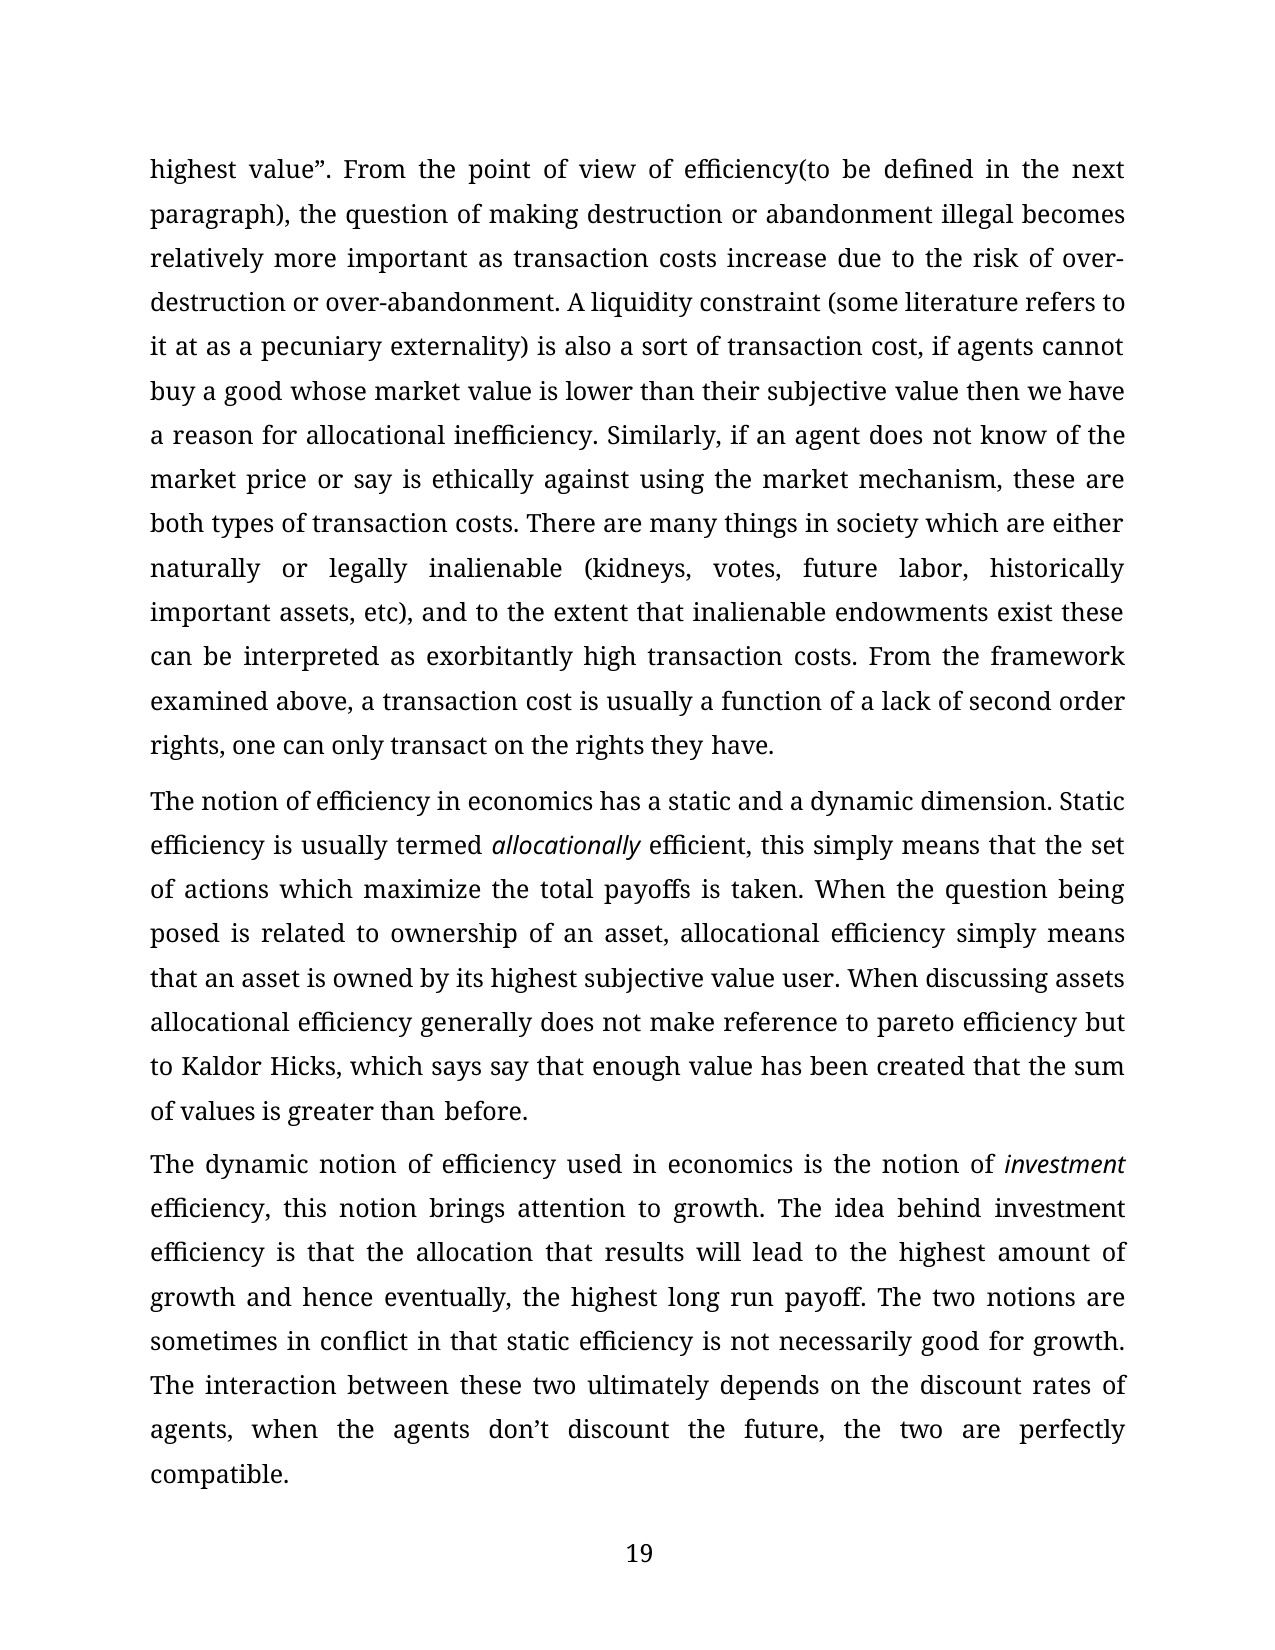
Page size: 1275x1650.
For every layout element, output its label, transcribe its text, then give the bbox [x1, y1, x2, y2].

text highest value”. From the point of view of efficiency(to be defined in the next paragraph), the question of making destruction or abandonment illegal becomes relatively more important as transaction costs increase due to the risk of over-destruction or over-abandonment. A liquidity constraint (some literature refers to it at as a pecuniary externality) is also a sort of transaction cost, if agents cannot buy a good whose market value is lower than their subjective value then we have a reason for allocational inefficiency. Similarly, if an agent does not know of the market price or say is ethically against using the market mechanism, these are both types of transaction costs. There are many things in society which are either naturally or legally inalienable (kidneys, votes, future labor, historically important assets, etc), and to the extent that inalienable endowments exist these can be interpreted as exorbitantly high transaction costs. From the framework examined above, a transaction cost is usually a function of a lack of second order rights, one can only transact on the rights they have. [150, 152, 1125, 762]
text The dynamic notion of efficiency used in economics is the notion of investment efficiency, this notion brings attention to growth. The idea behind investment efficiency is that the allocation that results will lead to the highest amount of growth and hence eventually, the highest long run payoff. The two notions are sometimes in conflict in that static efficiency is not necessarily good for growth. The interaction between these two ultimately depends on the discount rates of agents, when the agents don’t discount the future, the two are perfectly compatible. [150, 1146, 1125, 1490]
text The notion of efficiency in economics has a static and a dynamic dimension. Static efficiency is usually termed allocationally efficient, this simply means that the set of actions which maximize the total payoffs is taken. When the question being posed is related to ownership of an asset, allocational efficiency simply means that an asset is owned by its highest subjective value user. When discussing assets allocational efficiency generally does not make reference to pareto efficiency but to Kaldor Hicks, which says say that enough value has been created that the sum of values is greater than before. [150, 783, 1125, 1127]
